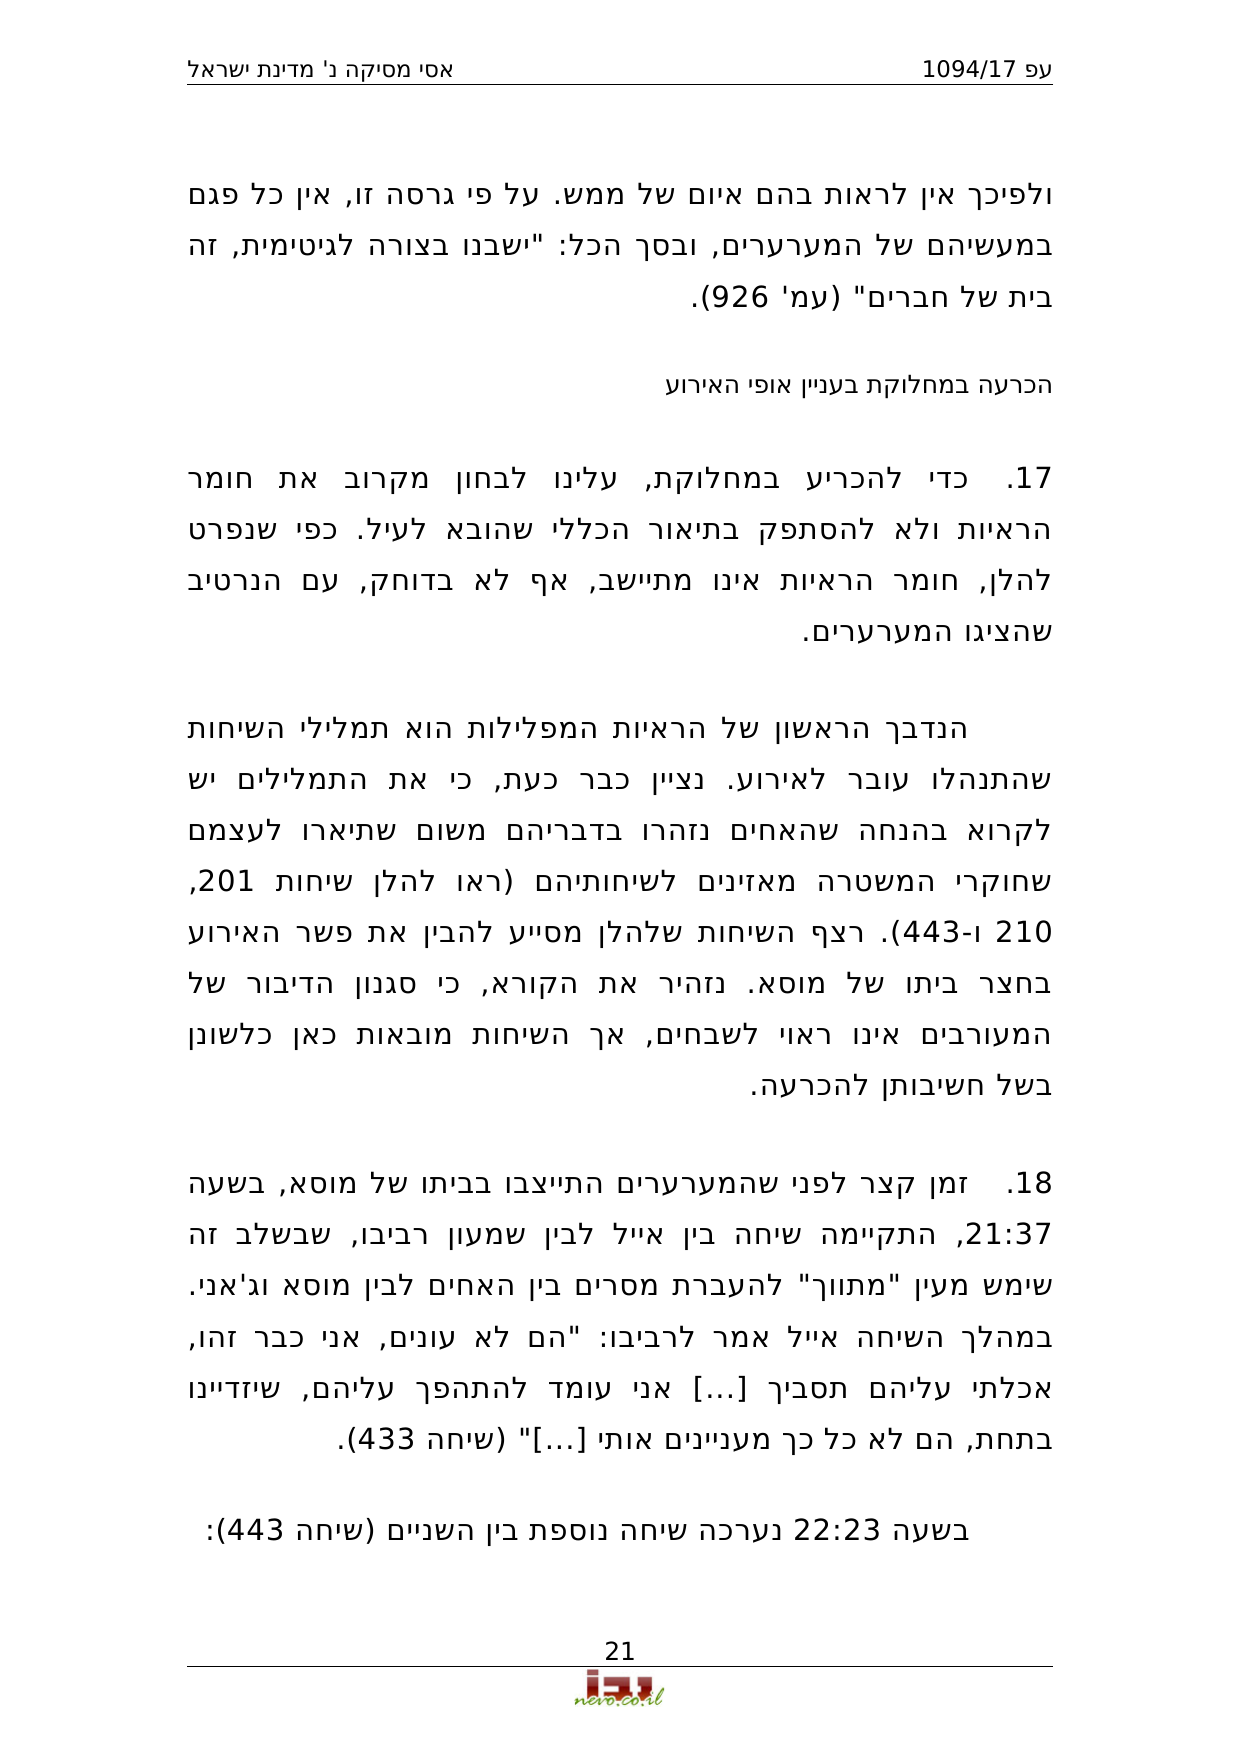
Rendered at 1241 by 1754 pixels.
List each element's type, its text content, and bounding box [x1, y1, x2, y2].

text 17. כדי להכריע במחלוקת, עלינו לבחון מקרוב את חומר הראיות ולא להסתפק בתיאור הכללי שהובא לעיל. כפי שנפרט להלן, חומר הראיות אינו מתיישב, אף לאּ בדוחק, עם הנרטיב שהציגו המערערים. [187, 461, 1053, 648]
text 18. זמן קצר לפני שהמערערים התייצבו בביתו של מוסא, בשעה 21:37, התקיימה שיחה בין אייל לבין שמעון רביבו, שבשלב זה שימש מעין "מתווך" להעברת מסרים בין האחים לבין מוסא וג'אני. במהלך השיחה אייל אמר לרביבו: "הם לא עונים, אני כבר זהו, אכלתי עליהם תסביך [...] אני עומד להתהפך עליהם, שיזדיינו בתחת, הם לא כל כך מעניינים אותי [...]" (שיחה 433). [187, 1166, 1053, 1456]
text בשעה 22:23 נערכה שיחה נוספת בין השניים (שיחה 443): [187, 1513, 1053, 1547]
picture [574, 1669, 666, 1707]
text הנדבך הראשון של הראיות המפלילות הוא תמלילי השיחות שהתנהלו עובר לאירוע. נציין כבר כעת, כי את התמלילים יש לקרוא בהנחה שהאחים נזהרו בדבריהם משום שתיארו לעצמם שחוקרי המשטרה מאזינים לשיחותיהם (ראו להלן שיחות 201, 210 ו-443). רצף השיחות שלהלן מסייע להבין את פשר האירוע בחצר ביתו של מוסא. נזהיר את הקורא, כי סגנון הדיבור של המעורבים אינו ראוי לשבחים, אך השיחות מובאות כאן כלשונן בשל חשיבותן להכרעה. [187, 712, 1053, 1102]
text הכרעה במחלוקת בעניין אופי האירוע [187, 371, 1053, 400]
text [187, 177, 1053, 314]
